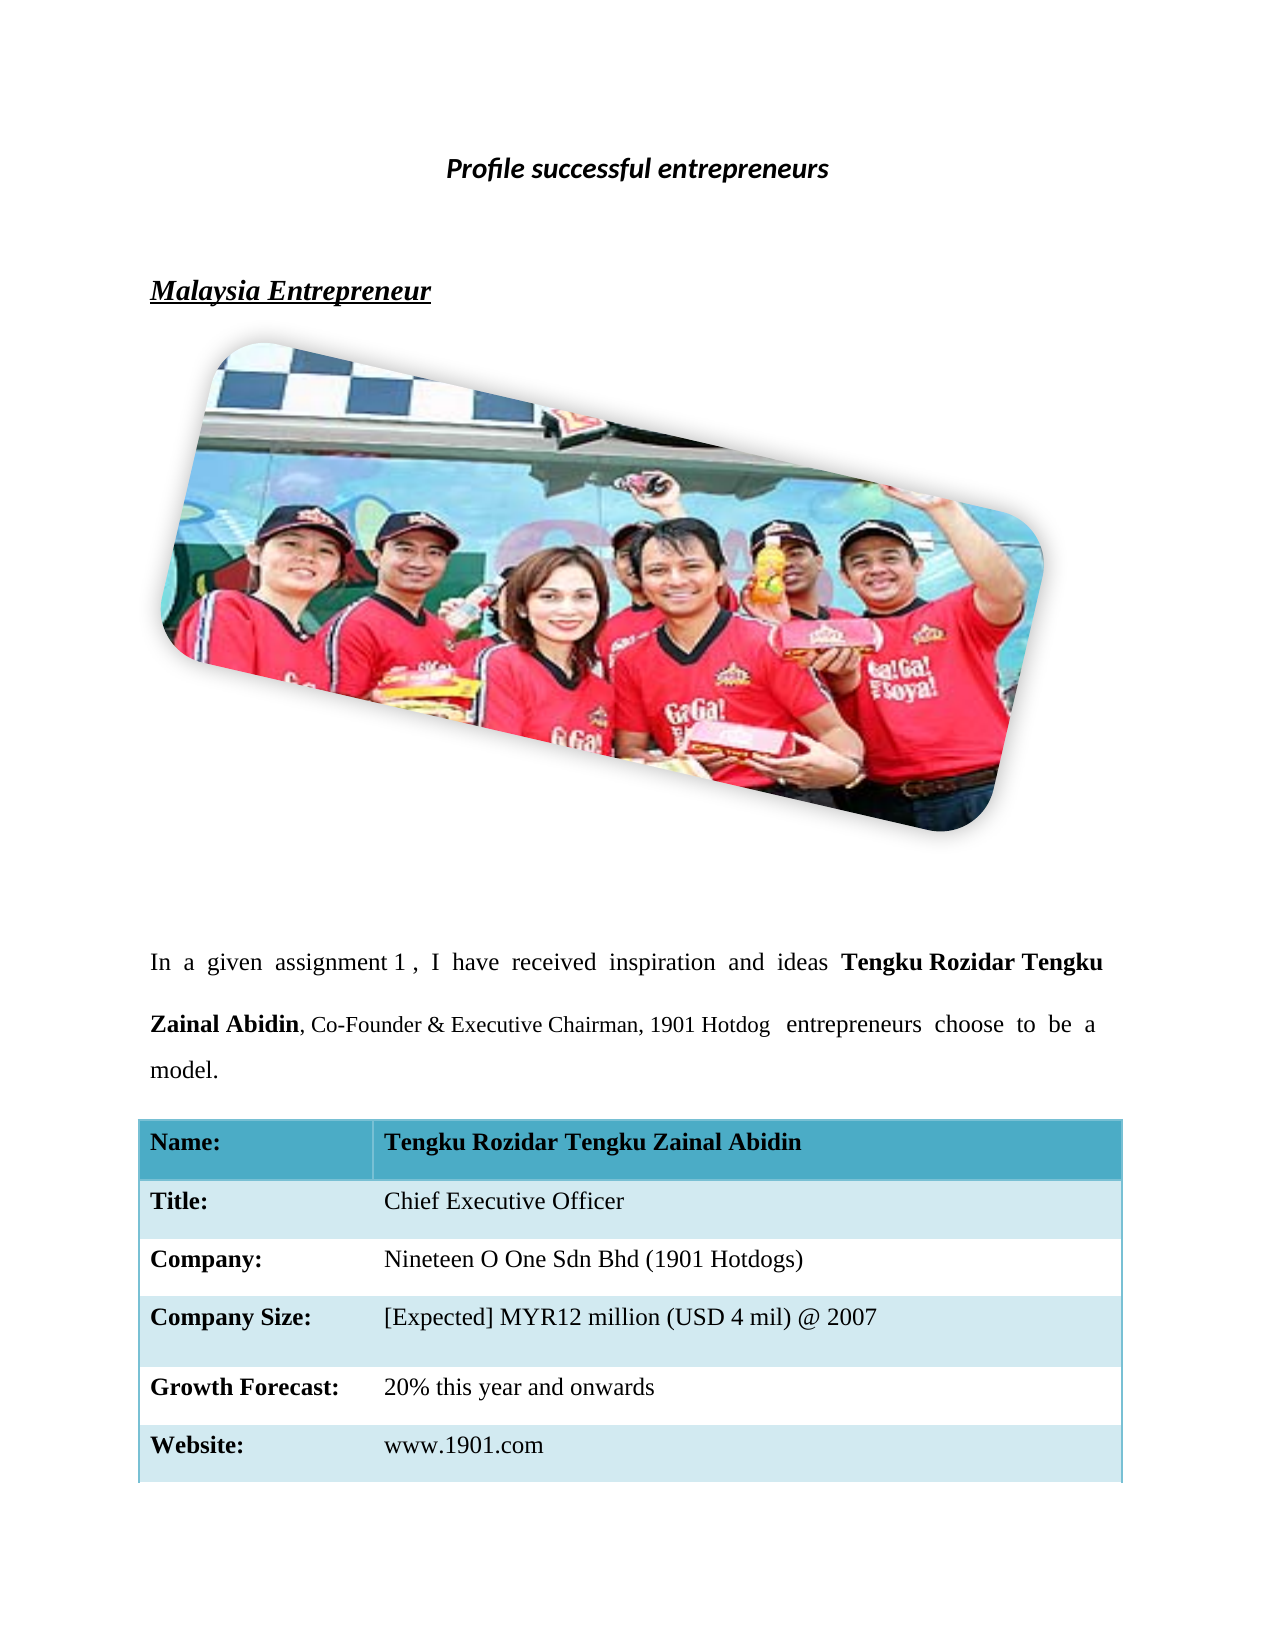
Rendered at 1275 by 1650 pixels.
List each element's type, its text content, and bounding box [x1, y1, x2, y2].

table_cell Company: [140, 1239, 373, 1296]
table_cell Growth Forecast: [140, 1367, 373, 1424]
table_cell Nineteen O One Sdn Bhd (1901 Hotdogs) [373, 1239, 1121, 1296]
table_cell 20% this year and onwards [373, 1367, 1121, 1424]
table_cell Company Size: [140, 1296, 373, 1367]
table_cell Chief Executive Officer [373, 1181, 1121, 1239]
text In a given assignment 1 , I have received inspiration and ideas Tengku Rozidar Tengku Zainal Abidin, Co-Founder & Executive Chairman, 1901 Hotdog entrepreneurs choose to be a model. [150, 947, 1125, 1084]
table_header Tengku Rozidar Tengku Zainal Abidin [374, 1121, 1121, 1179]
text Malaysia Entrepreneur [150, 273, 1125, 306]
table_cell [Expected] MYR12 million (USD 4 mil) @ 2007 [373, 1296, 1121, 1367]
table_cell Title: [140, 1181, 373, 1239]
table_cell Website: [140, 1425, 373, 1482]
table_cell www.1901.com [373, 1425, 1121, 1482]
text Profile successful entrepreneurs [150, 150, 1125, 186]
table_header Name: [140, 1121, 372, 1179]
picture [160, 342, 1044, 832]
